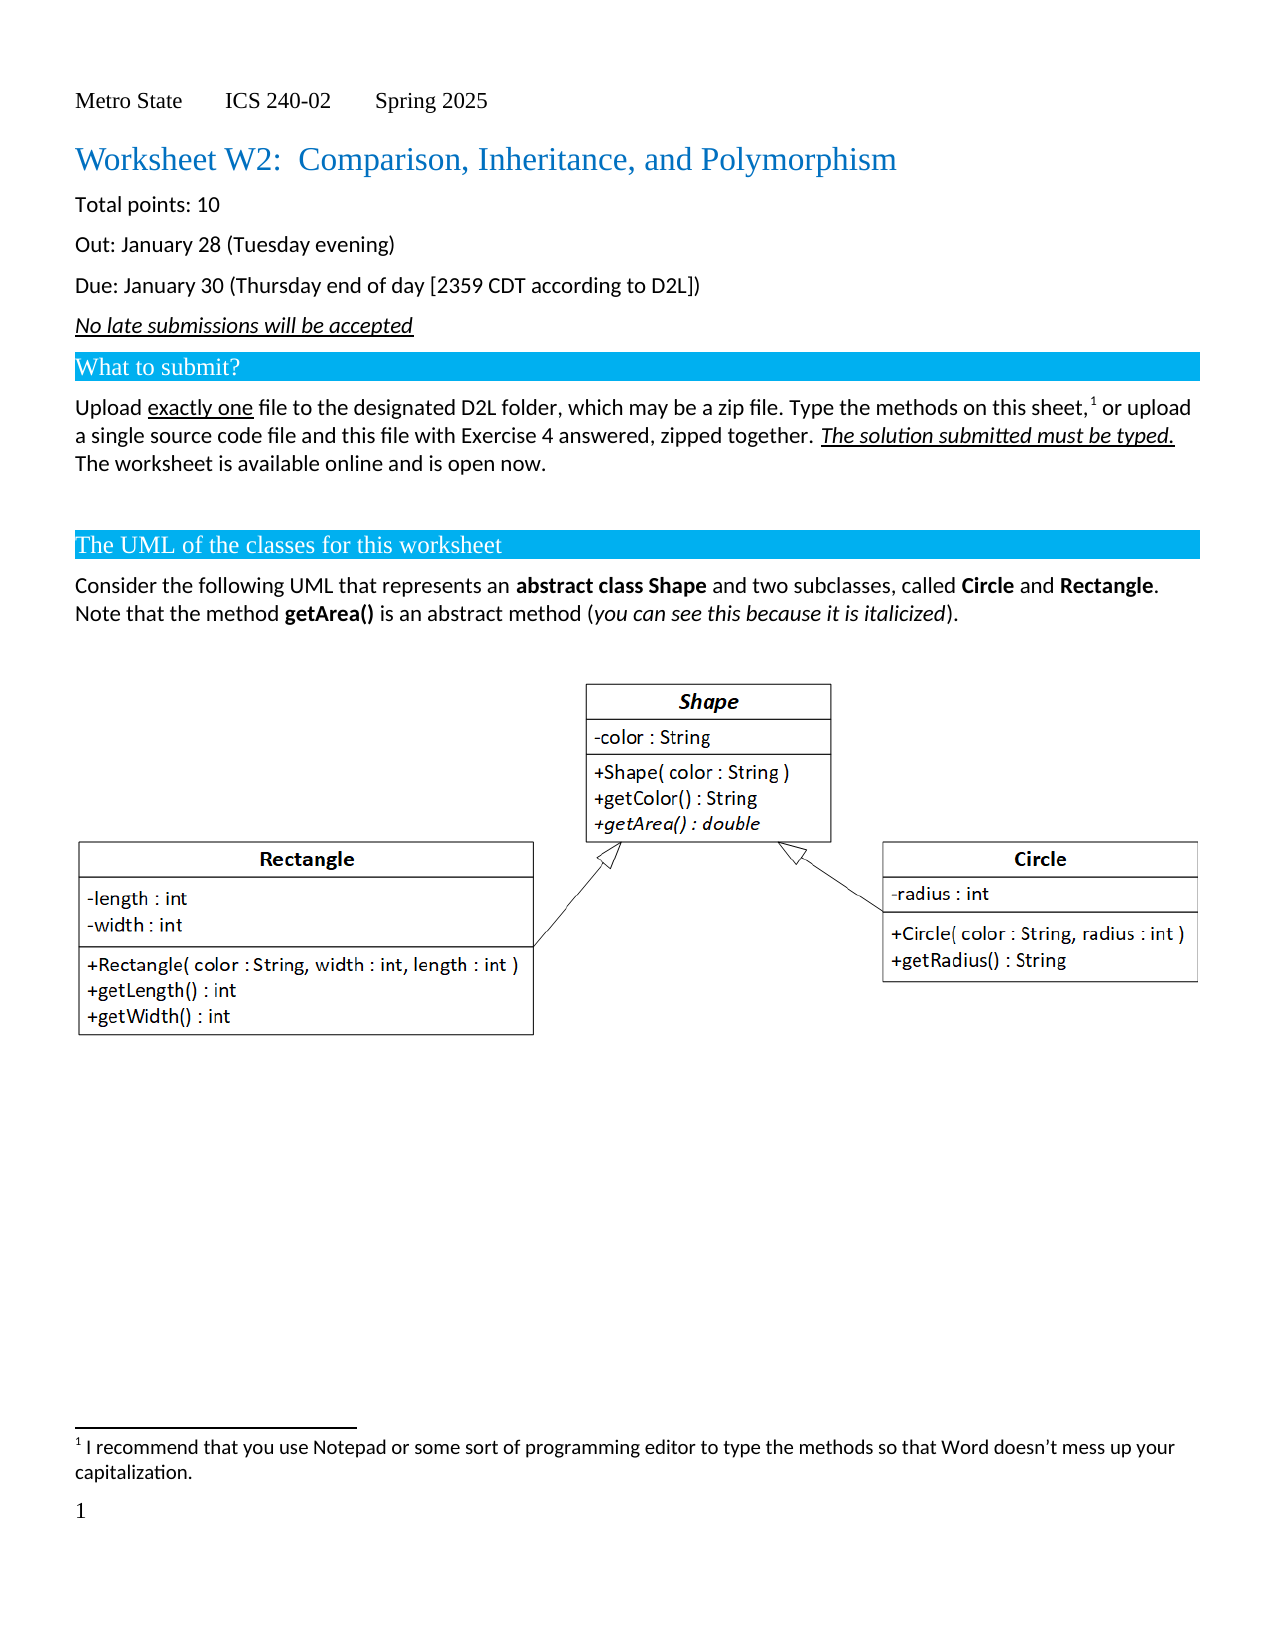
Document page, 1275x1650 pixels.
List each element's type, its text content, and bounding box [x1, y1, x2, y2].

text Out: January 28 (Tuesday evening) [75, 230, 1200, 258]
subtitle The UML of the classes for this worksheet [75, 530, 1200, 559]
picture [75, 680, 1198, 1039]
text Consider the following UML that represents an abstract class Shape and two subclasses, called Circle and Rectangle. Note that the method getArea() is an abstract method (you can see this because it is italicized). [75, 571, 1200, 627]
text Upload exactly one file to the designated D2L folder, which may be a zip file. Type the methods on this sheet, or upload a single source code file and this file with Exercise 4 answered, zipped together. The solution submitted must be typed. The worksheet is available online and is open now. [75, 393, 1200, 477]
text Total points: 10 [75, 190, 1200, 218]
subtitle What to submit? [75, 352, 1200, 381]
text Due: January 30 (Thursday end of day [2359 CDT according to D2L]) [75, 271, 1200, 299]
text No late submissions will be accepted [75, 311, 1200, 339]
title Worksheet W2: Comparison, Inheritance, and Polymorphism [75, 139, 1200, 177]
